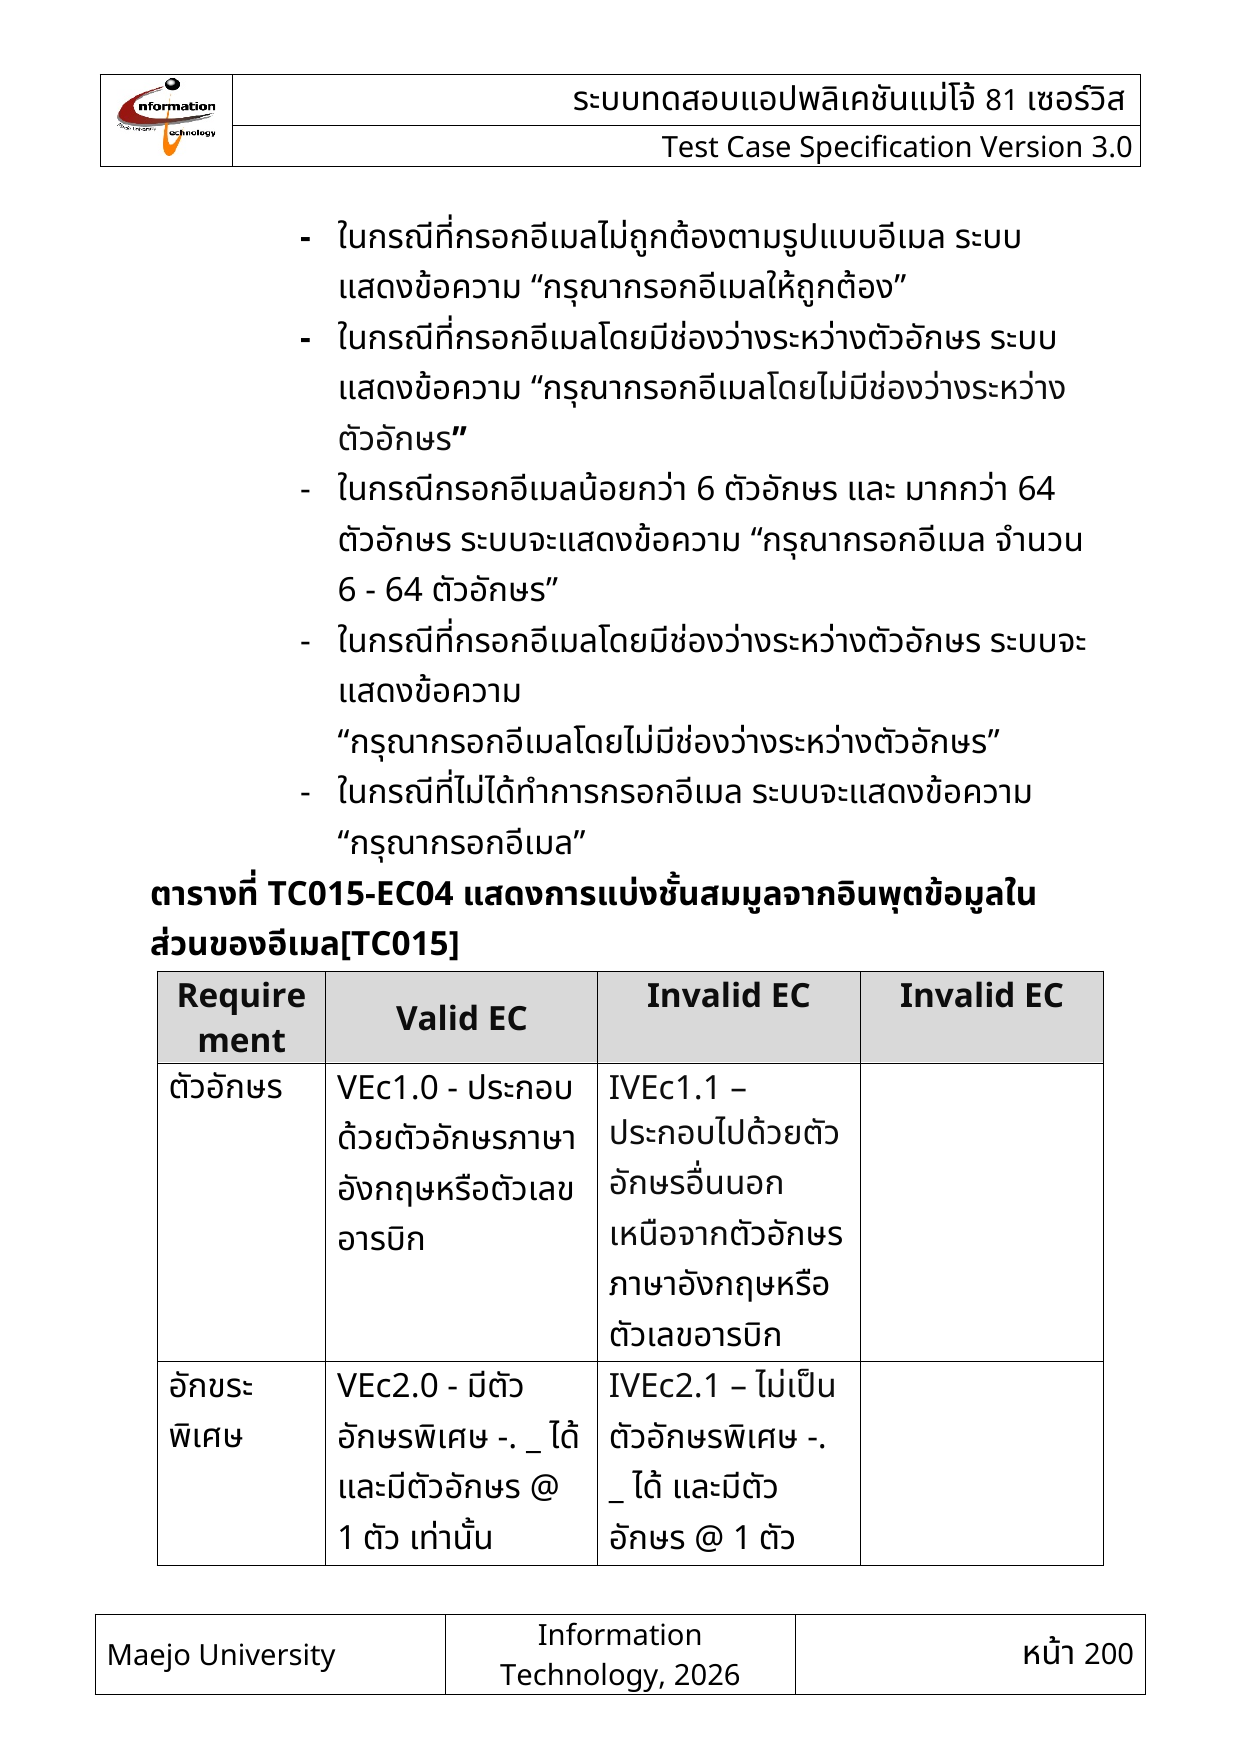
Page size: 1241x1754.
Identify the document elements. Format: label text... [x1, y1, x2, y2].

text ตารางที่ TC015-EC04 แสดงการแบ่งชั้นสมมูลจากอินพุตข้อมูลในส่วนของอีเมล[TC015] [150, 869, 1090, 971]
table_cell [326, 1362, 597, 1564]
list ในกรณีที่กรอกอีเมลโดยมีช่องว่างระหว่างตัวอักษร ระบบแสดงข้อความ “กรุณากรอกอีเมลโดยไม่มีช่องว่างระหว่างตัวอักษร” [300, 313, 1090, 465]
list ในกรณีที่ไม่ได้ทำการกรอกอีเมล ระบบจะแสดงข้อความ “กรุณากรอกอีเมล” [300, 768, 1090, 869]
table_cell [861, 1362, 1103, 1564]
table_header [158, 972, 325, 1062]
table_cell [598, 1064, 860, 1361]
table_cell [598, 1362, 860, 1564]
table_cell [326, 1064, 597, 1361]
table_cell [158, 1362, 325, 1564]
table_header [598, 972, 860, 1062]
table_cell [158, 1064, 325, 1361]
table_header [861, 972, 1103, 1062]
list ในกรณีที่กรอกอีเมลโดยมีช่องว่างระหว่างตัวอักษร ระบบจะแสดงข้อความ “กรุณากรอกอีเมลโดยไม่มีช่องว่างระหว่างตัวอักษร” [300, 617, 1090, 768]
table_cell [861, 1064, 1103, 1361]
list ในกรณีกรอกอีเมลน้อยกว่า 6 ตัวอักษร และ มากกว่า 64 ตัวอักษร ระบบจะแสดงข้อความ “กรุณากรอกอีเมล จำนวน 6 - 64 ตัวอักษร” [300, 465, 1090, 617]
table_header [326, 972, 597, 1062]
list ในกรณีที่กรอกอีเมลไม่ถูกต้องตามรูปแบบอีเมล ระบบแสดงข้อความ “กรุณากรอกอีเมลให้ถูกต้อง” [300, 212, 1090, 313]
picture [116, 78, 216, 156]
